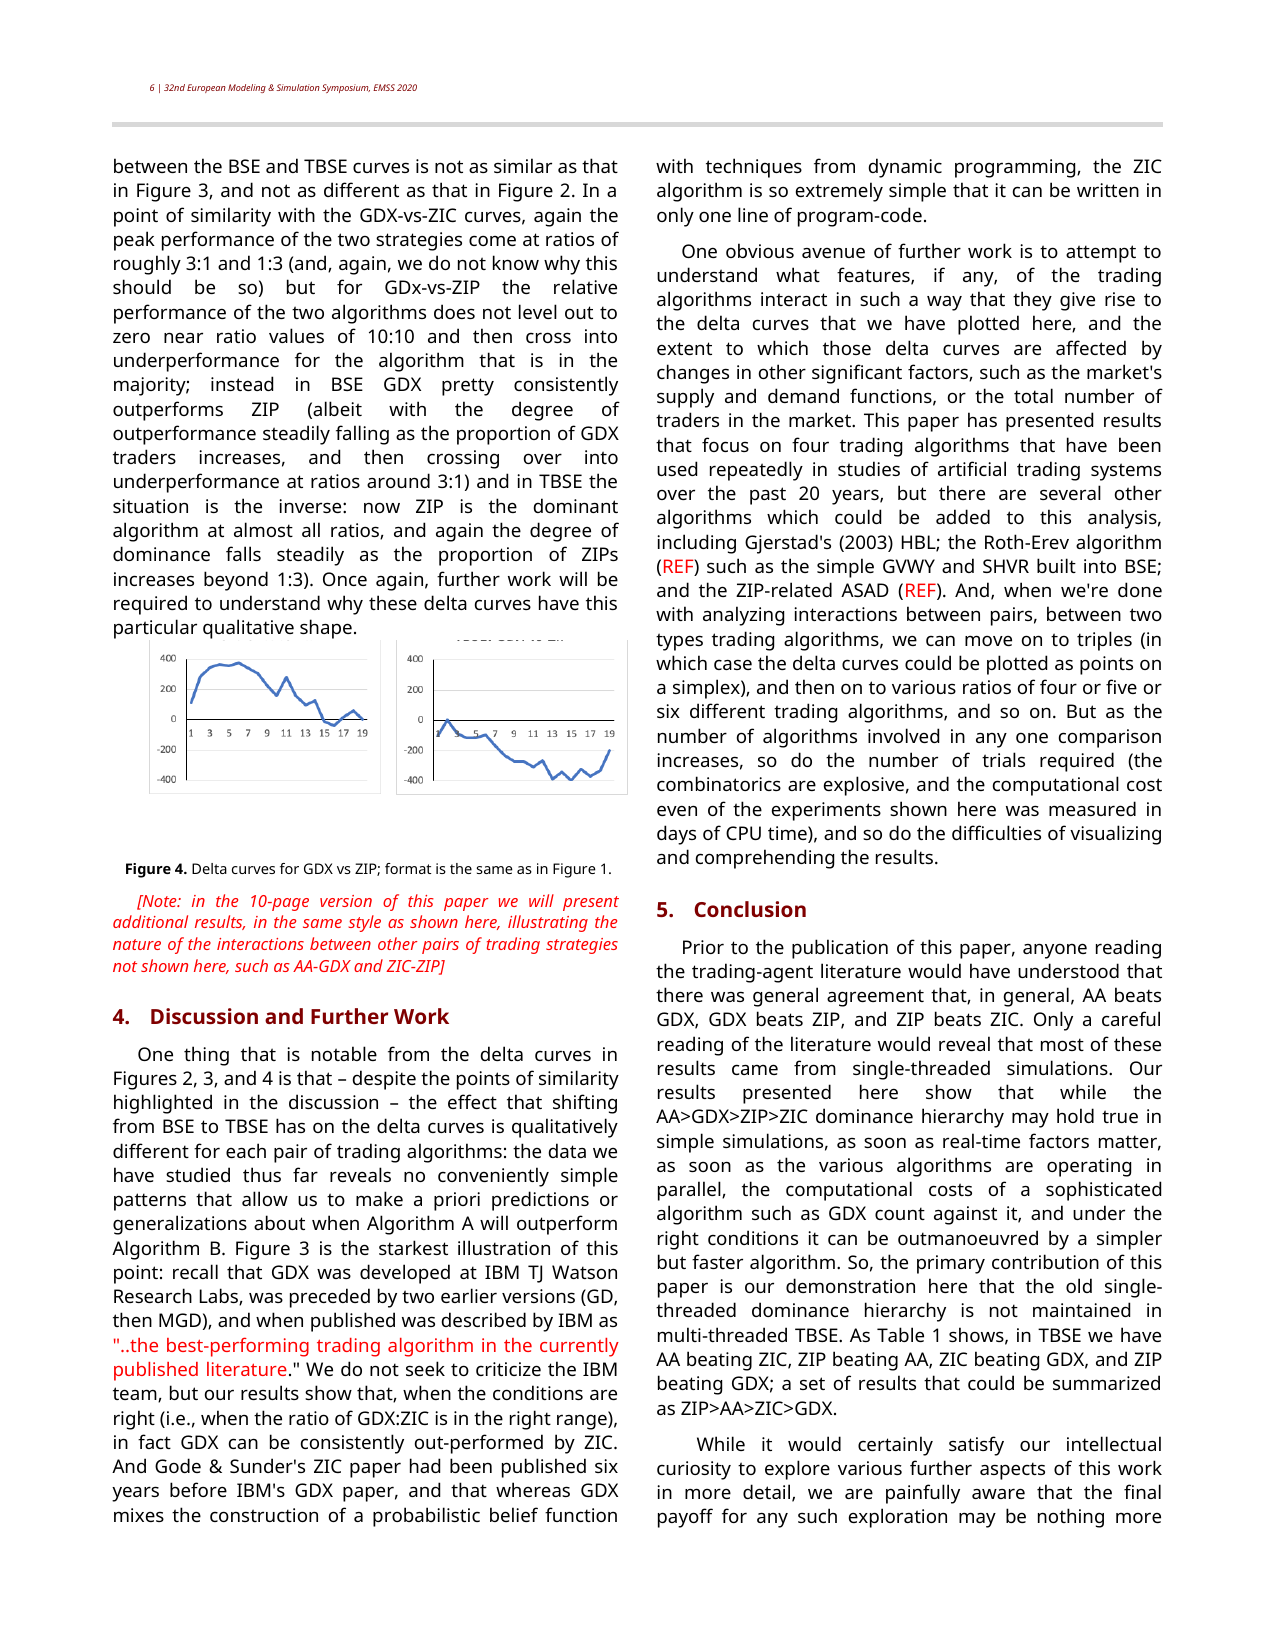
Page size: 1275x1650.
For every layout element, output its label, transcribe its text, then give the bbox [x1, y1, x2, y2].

text Figure 4. Delta curves for GDX vs ZIP; format is the same as in Figure 1. [124, 859, 619, 879]
text One obvious avenue of further work is to attempt to understand what features, if any, of the trading algorithms interact in such a way that they give rise to the delta curves that we have plotted here, and the extent to which those delta curves are affected by changes in other significant factors, such as the market's supply and demand functions, or the total number of traders in the market. This paper has presented results that focus on four trading algorithms that have been used repeatedly in studies of artificial trading systems over the past 20 years, but there are several other algorithms which could be added to this analysis, including Gjerstad's (2003) HBL; the Roth-Erev algorithm (REF) such as the simple GVWY and SHVR built into BSE; and the ZIP-related ASAD (REF). And, when we're done with analyzing interactions between pairs, between two types trading algorithms, we can move on to triples (in which case the delta curves could be plotted as points on a simplex), and then on to various ratios of four or five or six different trading algorithms, and so on. But as the number of algorithms involved in any one comparison increases, so do the number of trials required (the combinatorics are explosive, and the computational cost even of the experiments shown here was measured in days of CPU time), and so do the difficulties of visualizing and comprehending the results. [656, 239, 1163, 870]
text One thing that is notable from the delta curves in Figures 2, 3, and 4 is that – despite the points of similarity highlighted in the discussion – the effect that shifting from BSE to TBSE has on the delta curves is qualitatively different for each pair of trading algorithms: the data we have studied thus far reveals no conveniently simple patterns that allow us to make a priori predictions or generalizations about when Algorithm A will outperform Algorithm B. Figure 3 is the starkest illustration of this point: recall that GDX was developed at IBM TJ Watson Research Labs, was preceded by two earlier versions (GD, then MGD), and when published was described by IBM as "..the best-performing trading algorithm in the currently published literature." We do not seek to criticize the IBM team, but our results show that, when the conditions are right (i.e., when the ratio of GDX:ZIC is in the right range), in fact GDX can be consistently out-performed by ZIC. And Gode & Sunder's ZIC paper had been published six years before IBM's GDX paper, and that whereas GDX mixes the construction of a probabilistic belief function with techniques from dynamic programming, the ZIC algorithm is so extremely simple that it can be written in only one line of program-code. [112, 1042, 619, 1527]
text Prior to the publication of this paper, anyone reading the trading-agent literature would have understood that there was general agreement that, in general, AA beats GDX, GDX beats ZIP, and ZIP beats ZIC. Only a careful reading of the literature would reveal that most of these results came from single-threaded simulations. Our results presented here show that while the AA>GDX>ZIP>ZIC dominance hierarchy may hold true in simple simulations, as soon as real-time factors matter, as soon as the various algorithms are operating in parallel, the computational costs of a sophisticated algorithm such as GDX count against it, and under the right conditions it can be outmanoeuvred by a simpler but faster algorithm. So, the primary contribution of this paper is our demonstration here that the old single-threaded dominance hierarchy is not maintained in multi-threaded TBSE. As Table 1 shows, in TBSE we have AA beating ZIC, ZIP beating AA, ZIC beating GDX, and ZIP beating GDX; a set of results that could be summarized as ZIP>AA>ZIC>GDX. [656, 935, 1163, 1420]
subtitle Discussion and Further Work [112, 1002, 619, 1031]
subtitle Conclusion [656, 895, 1163, 923]
text [Note: in the 10-page version of this paper we will present additional results, in the same style as shown here, illustrating the nature of the interactions between other pairs of trading strategies not shown here, such as AA-GDX and ZIC-ZIP] [112, 891, 619, 977]
picture [137, 640, 638, 808]
